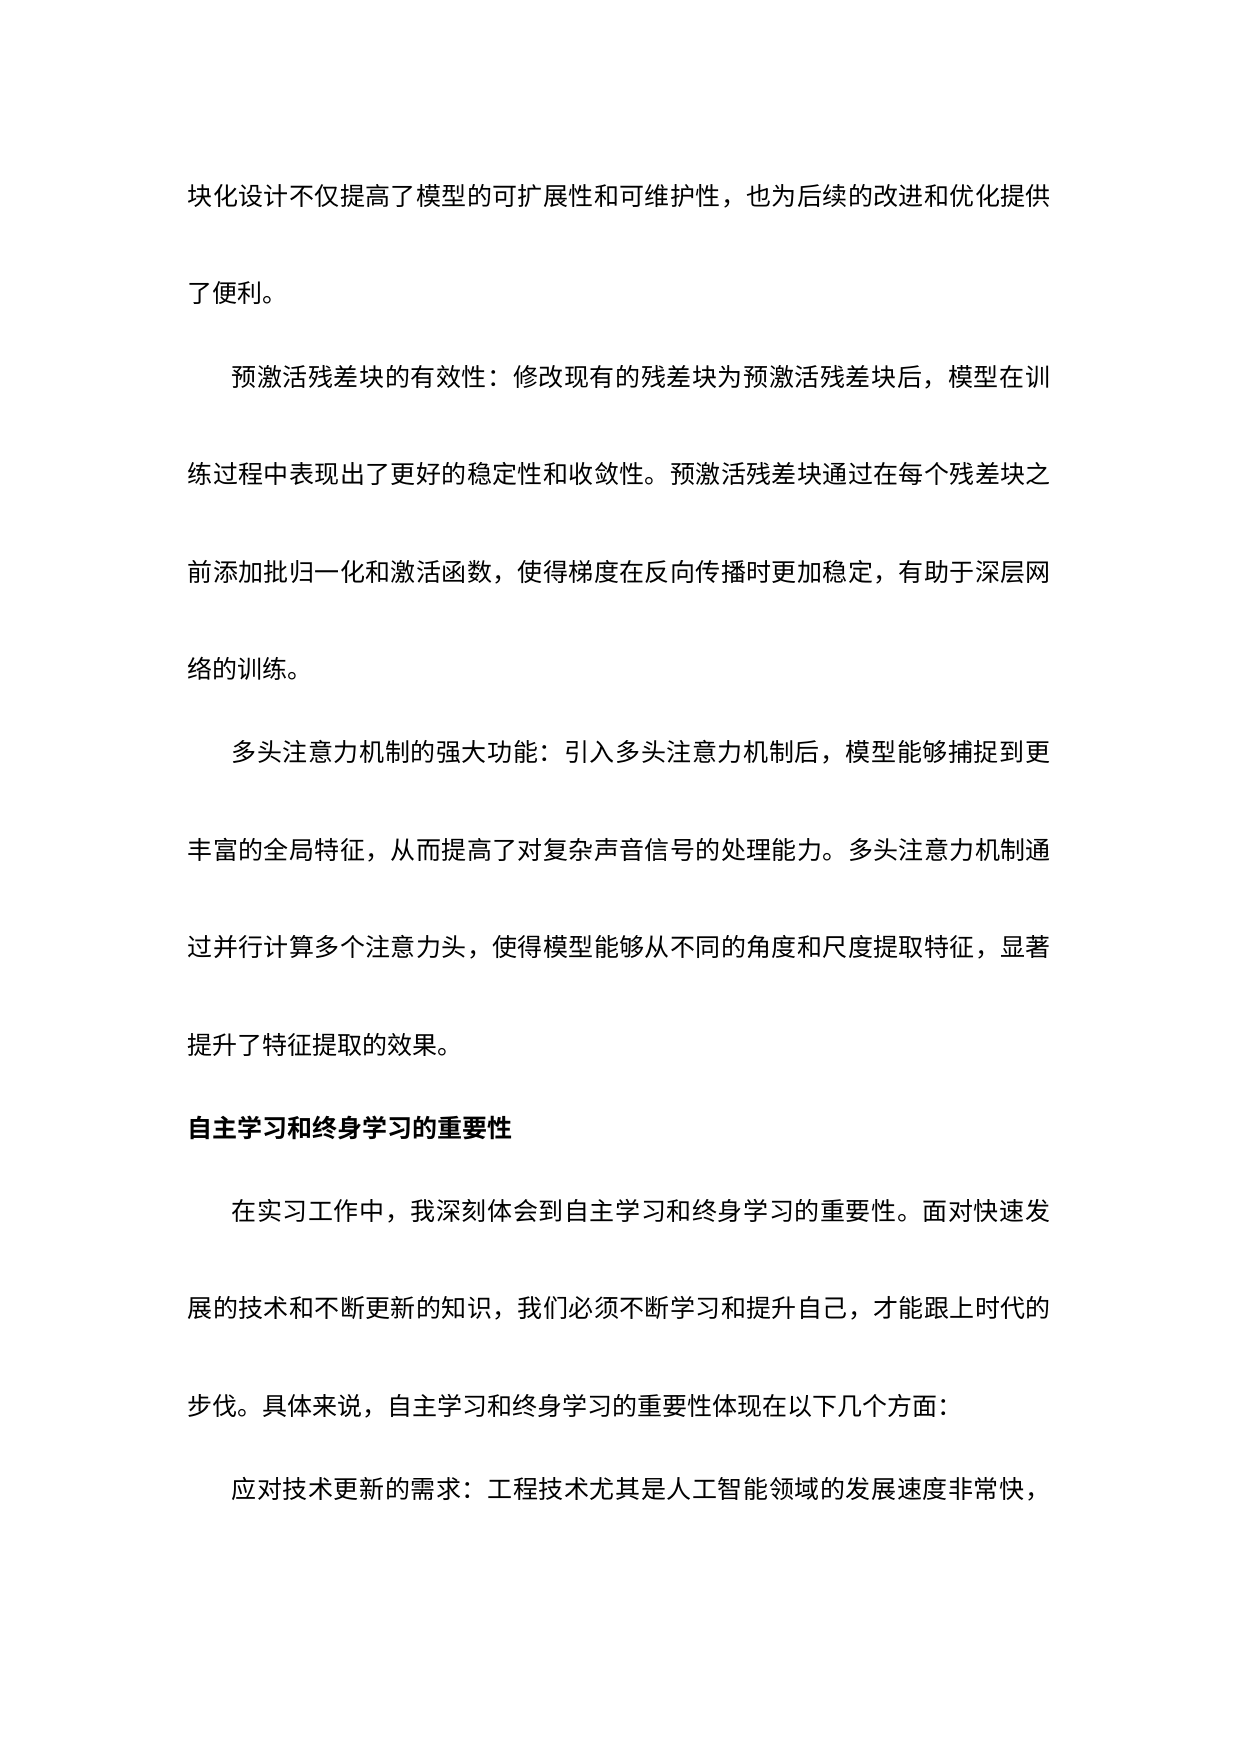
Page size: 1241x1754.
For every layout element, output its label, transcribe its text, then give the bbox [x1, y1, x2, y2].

text 预激活残差块的有效性：修改现有的残差块为预激活残差块后，模型在训练过程中表现出了更好的稳定性和收敛性。预激活残差块通过在每个残差块之前添加批归一化和激活函数，使得梯度在反向传播时更加稳定，有助于深层网络的训练。 [187, 343, 1053, 700]
text 自主学习和终身学习的重要性 [187, 1094, 1053, 1159]
text 多头注意力机制的强大功能：引入多头注意力机制后，模型能够捕捉到更丰富的全局特征，从而提高了对复杂声音信号的处理能力。多头注意力机制通过并行计算多个注意力头，使得模型能够从不同的角度和尺度提取特征，显著提升了特征提取的效果。 [187, 718, 1053, 1076]
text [187, 1455, 1053, 1520]
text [187, 162, 1053, 324]
text 在实习工作中，我深刻体会到自主学习和终身学习的重要性。面对快速发展的技术和不断更新的知识，我们必须不断学习和提升自己，才能跟上时代的步伐。具体来说，自主学习和终身学习的重要性体现在以下几个方面： [187, 1177, 1053, 1437]
